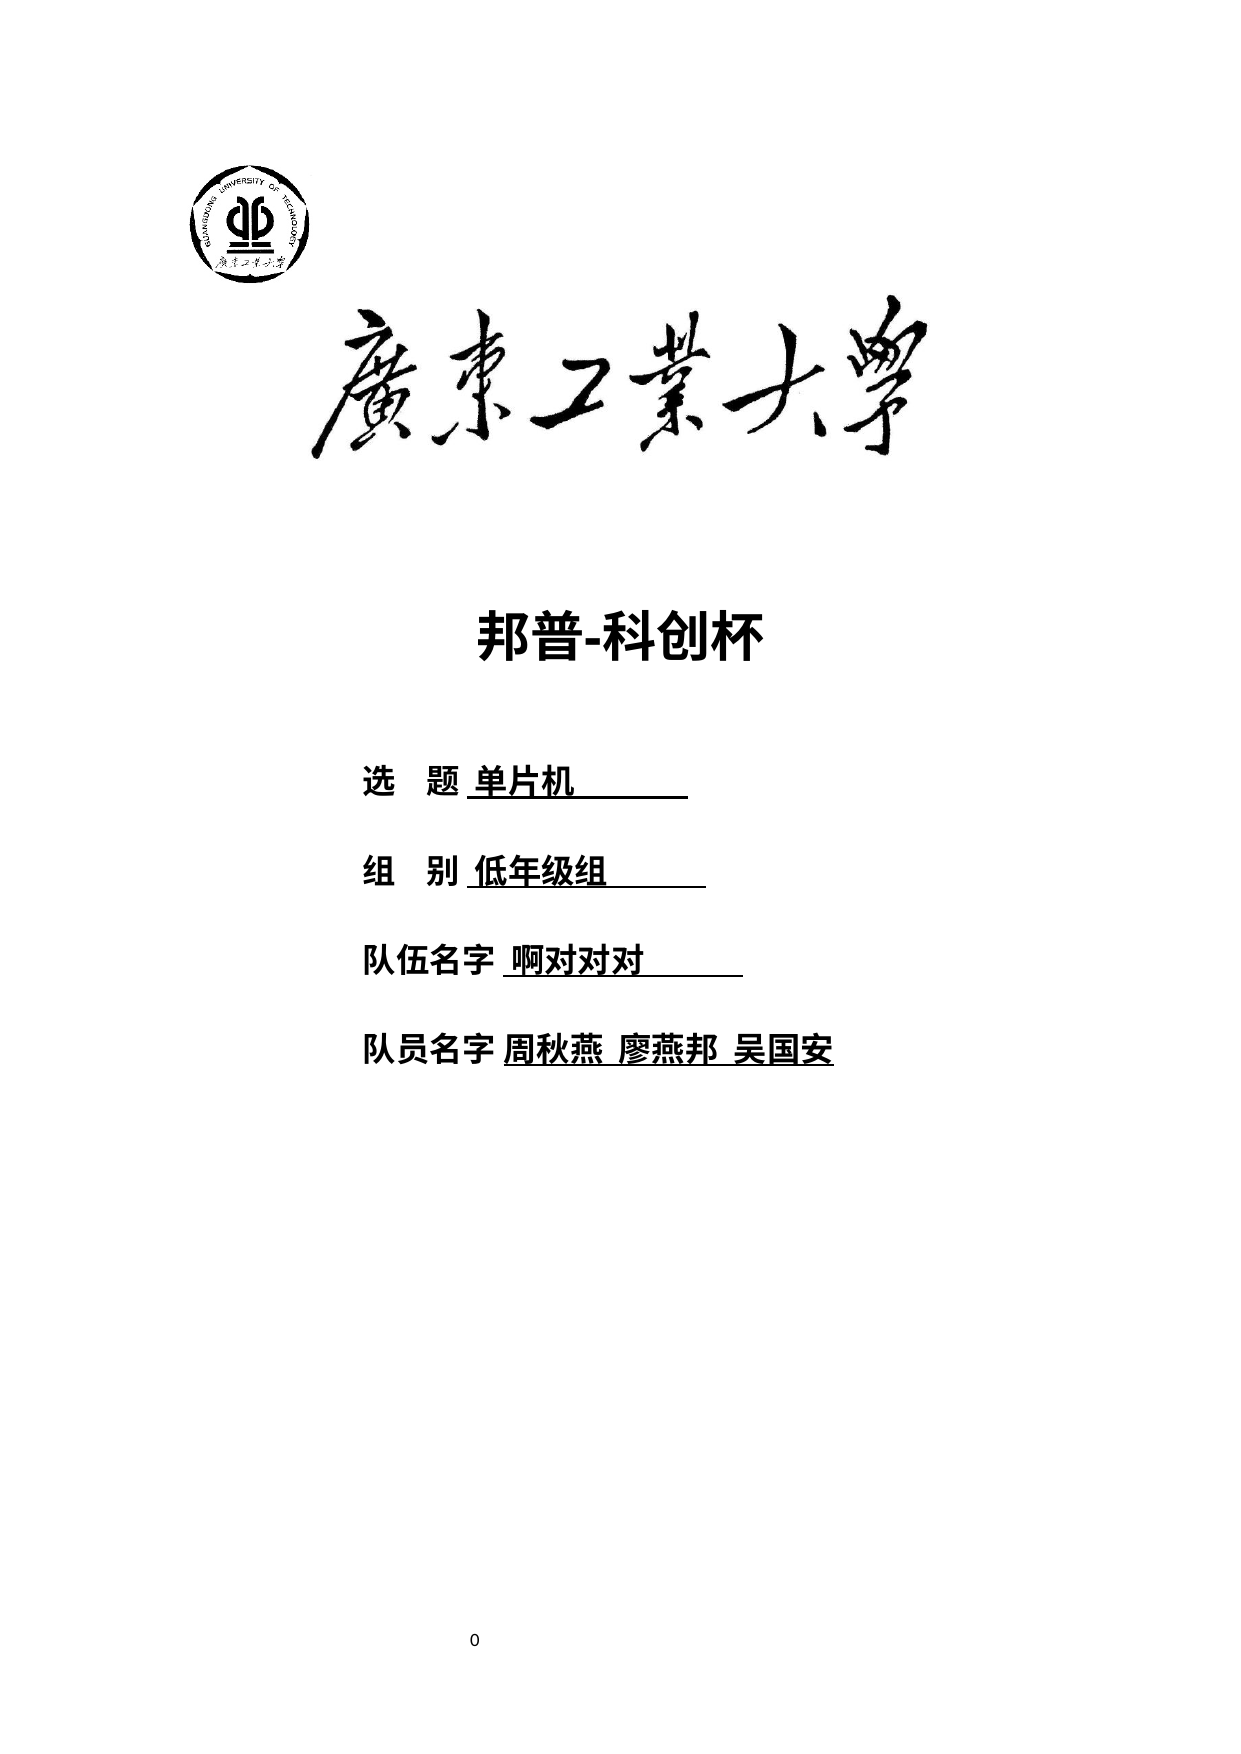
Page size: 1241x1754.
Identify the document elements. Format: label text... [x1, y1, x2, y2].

text 选 题 单片机 [319, 747, 1053, 812]
text 组 别 低年级组 [319, 836, 1053, 901]
text 邦普-科创杯 [187, 584, 1053, 682]
text 队员名字 周秋燕 廖燕邦 吴国安 [319, 1014, 1053, 1079]
picture [307, 292, 933, 467]
text 队伍名字 啊对对对 [319, 925, 1053, 990]
picture [187, 162, 313, 287]
